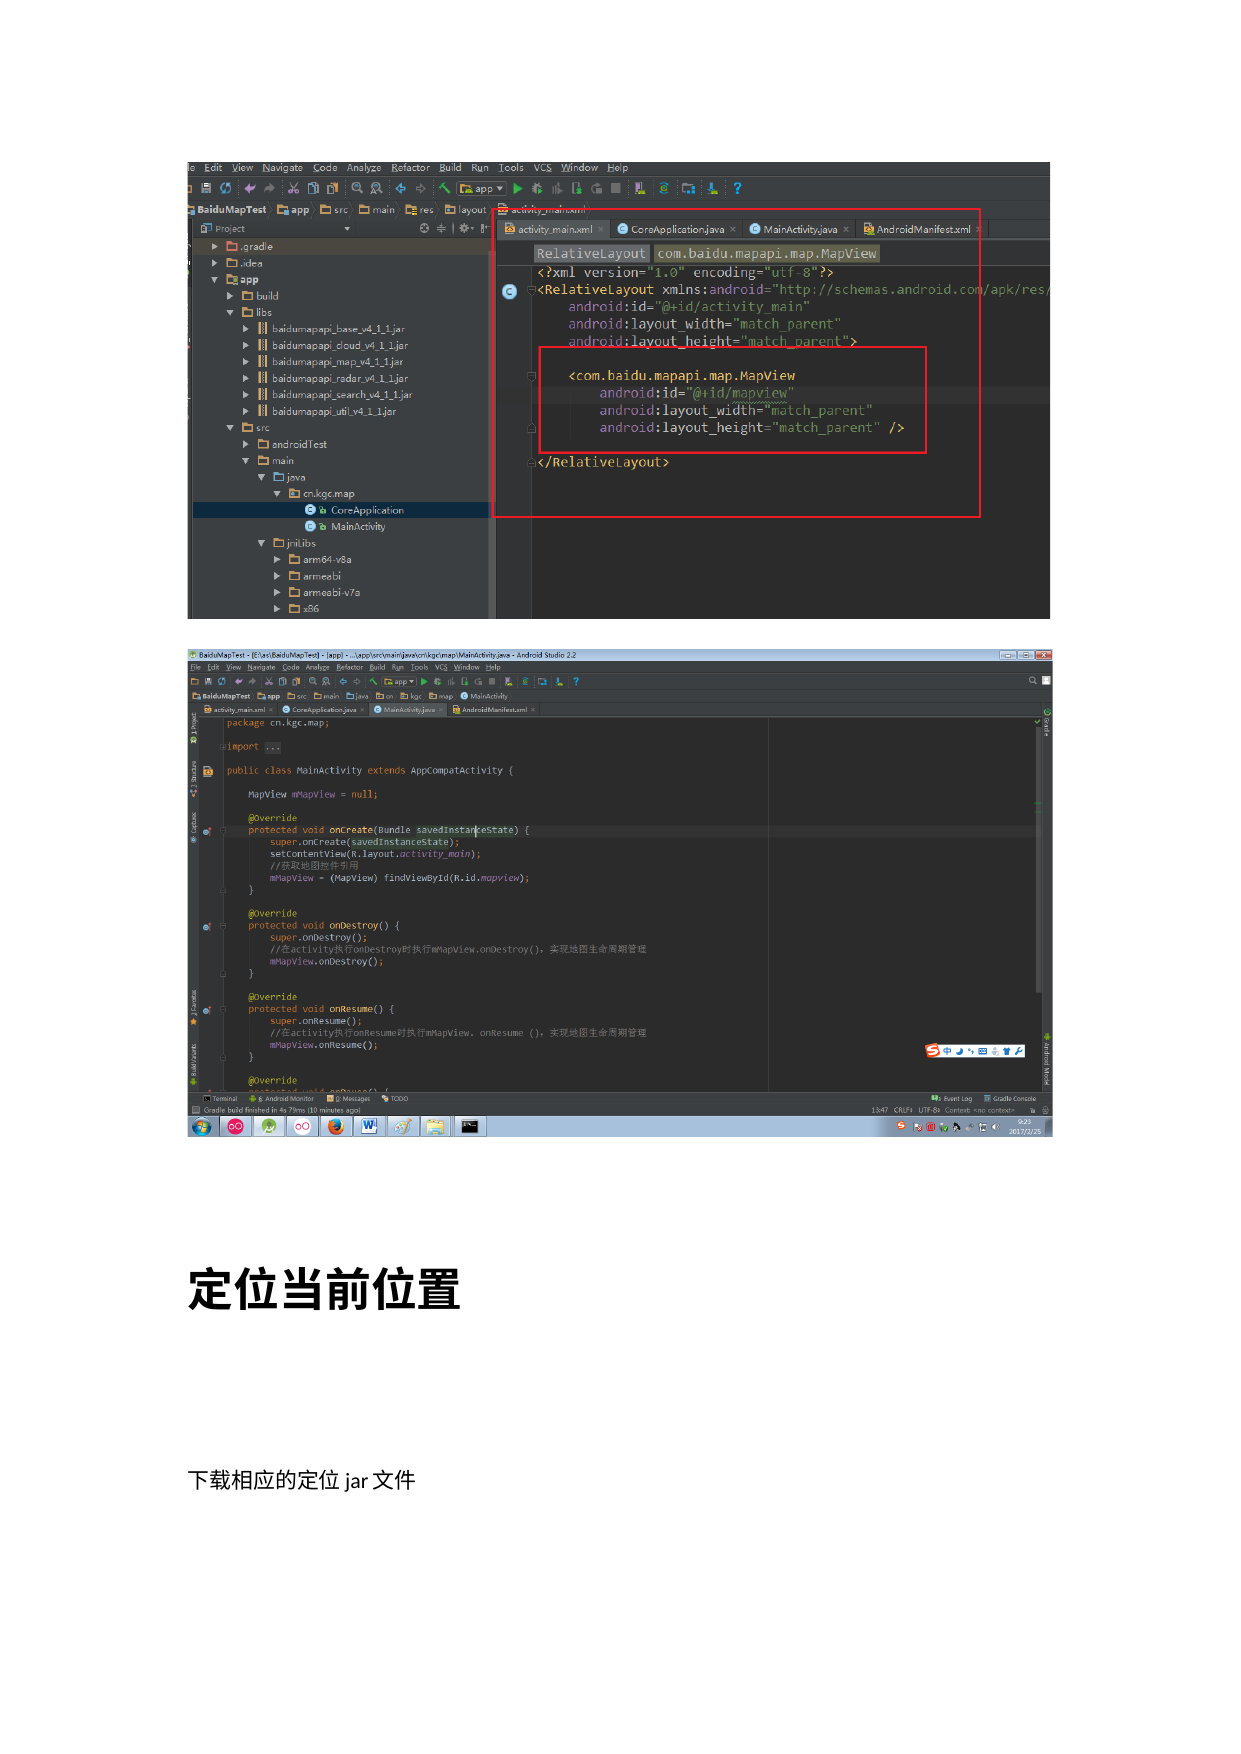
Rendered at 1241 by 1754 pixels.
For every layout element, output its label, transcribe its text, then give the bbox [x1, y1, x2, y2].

picture [187, 162, 1050, 619]
picture [187, 649, 1053, 1137]
text 下载相应的定位jar文件 [187, 1463, 1053, 1495]
subtitle 定位当前位置 [187, 1237, 1053, 1335]
